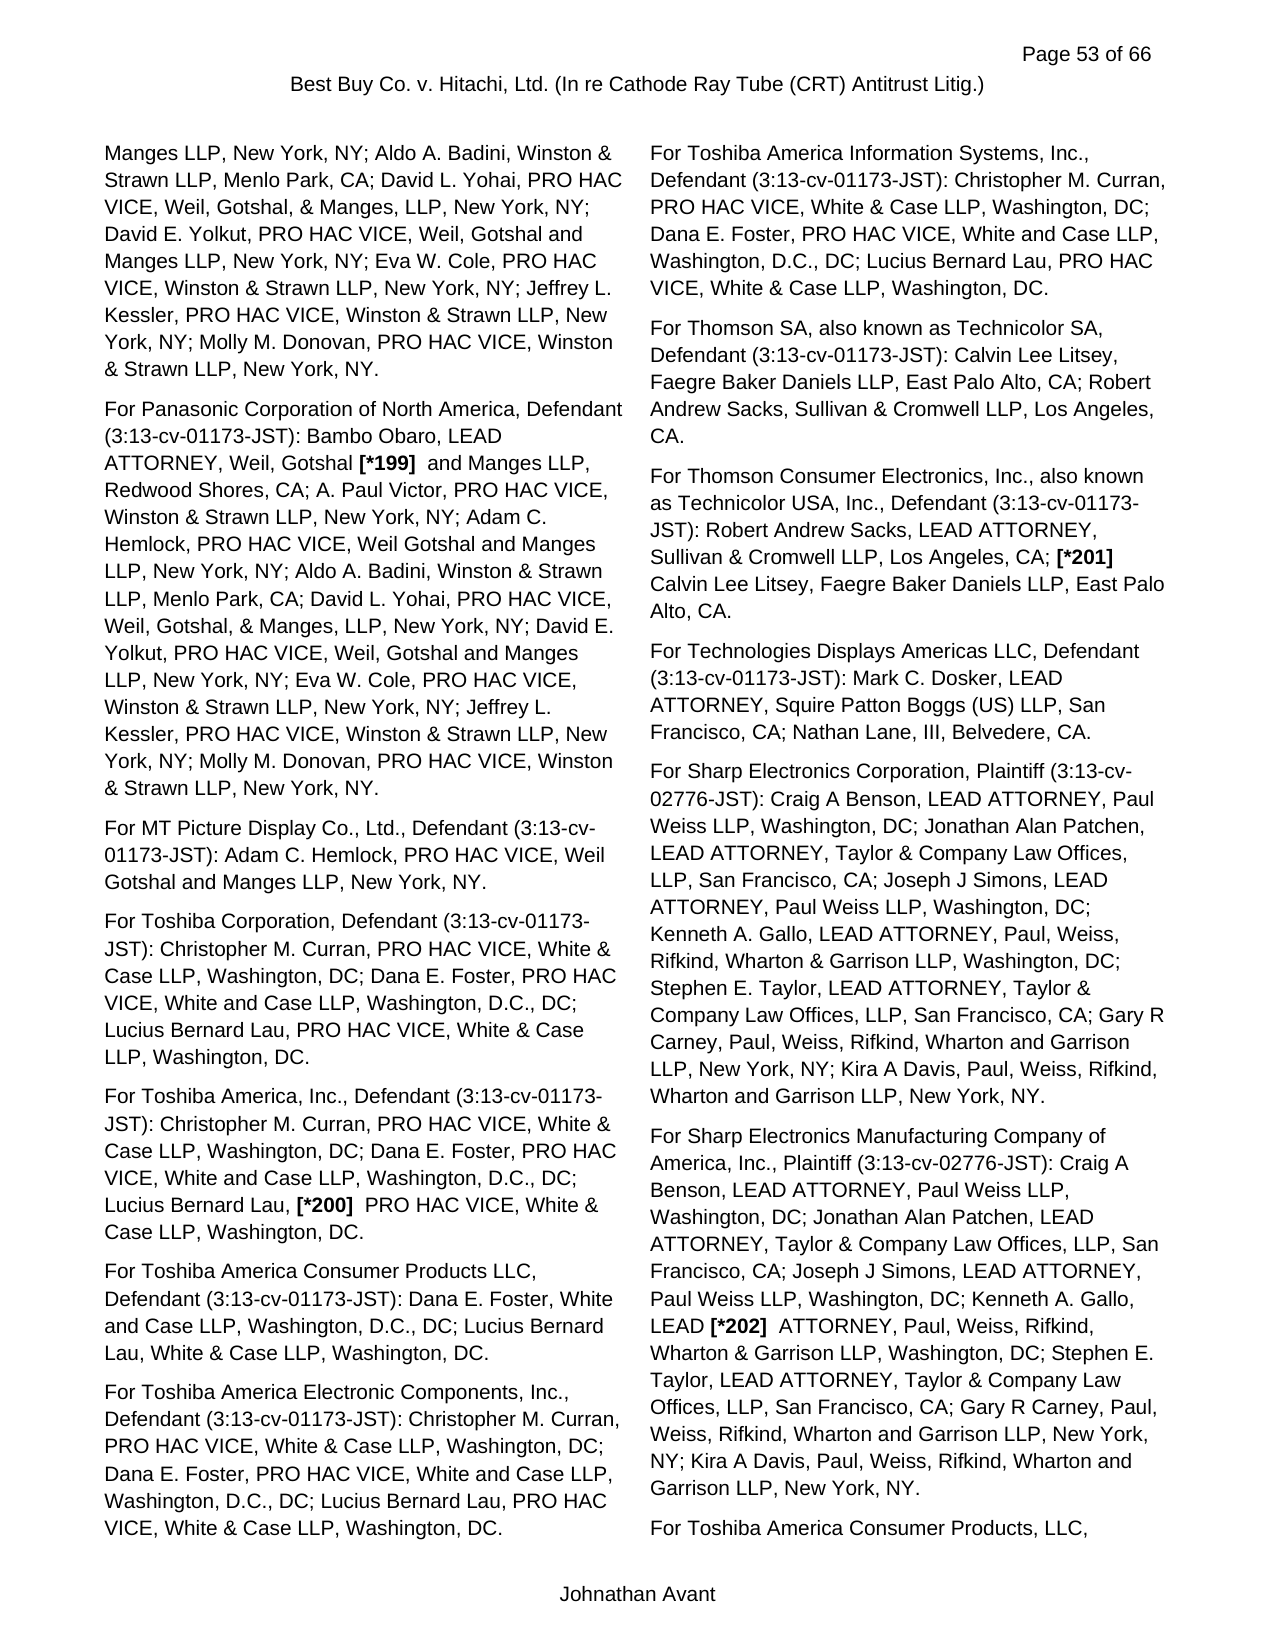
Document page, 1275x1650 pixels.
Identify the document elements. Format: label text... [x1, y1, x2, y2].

text For MT Picture Display Co., Ltd., Defendant (3:13-cv-01173-JST): Adam C. Hemlock, PRO HAC VICE, Weil Gotshal and Manges LLP, New York, NY. [104, 812, 625, 894]
text For Toshiba America, Inc., Defendant (3:13-cv-01173-JST): Christopher M. Curran, PRO HAC VICE, White & Case LLP, Washington, DC; Dana E. Foster, PRO HAC VICE, White and Case LLP, Washington, D.C., DC; Lucius Bernard Lau, [*200] PRO HAC VICE, White & Case LLP, Washington, DC. [104, 1081, 625, 1244]
text For Technologies Displays Americas LLC, Defendant (3:13-cv-01173-JST): Mark C. Dosker, LEAD ATTORNEY, Squire Patton Boggs (US) LLP, San Francisco, CA; Nathan Lane, III, Belvedere, CA. [650, 635, 1171, 744]
text For Thomson Consumer Electronics, Inc., also known as Technicolor USA, Inc., Defendant (3:13-cv-01173-JST): Robert Andrew Sacks, LEAD ATTORNEY, Sullivan & Cromwell LLP, Los Angeles, CA; [*201] Calvin Lee Litsey, Faegre Baker Daniels LLP, East Palo Alto, CA. [650, 460, 1171, 623]
text For Toshiba America Electronic Components, Inc., Defendant (3:13-cv-01173-JST): Christopher M. Curran, PRO HAC VICE, White & Case LLP, Washington, DC; Dana E. Foster, PRO HAC VICE, White and Case LLP, Washington, D.C., DC; Lucius Bernard Lau, PRO HAC VICE, White & Case LLP, Washington, DC. [104, 1377, 625, 1539]
text For Sharp Electronics Manufacturing Company of America, Inc., Plaintiff (3:13-cv-02776-JST): Craig A Benson, LEAD ATTORNEY, Paul Weiss LLP, Washington, DC; Jonathan Alan Patchen, LEAD ATTORNEY, Taylor & Company Law Offices, LLP, San Francisco, CA; Joseph J Simons, LEAD ATTORNEY, Paul Weiss LLP, Washington, DC; Kenneth A. Gallo, LEAD [*202] ATTORNEY, Paul, Weiss, Rifkind, Wharton & Garrison LLP, Washington, DC; Stephen E. Taylor, LEAD ATTORNEY, Taylor & Company Law Offices, LLP, San Francisco, CA; Gary R Carney, Paul, Weiss, Rifkind, Wharton and Garrison LLP, New York, NY; Kira A Davis, Paul, Weiss, Rifkind, Wharton and Garrison LLP, New York, NY. [650, 1121, 1171, 1500]
text For Sharp Electronics Corporation, Plaintiff (3:13-cv-02776-JST): Craig A Benson, LEAD ATTORNEY, Paul Weiss LLP, Washington, DC; Jonathan Alan Patchen, LEAD ATTORNEY, Taylor & Company Law Offices, LLP, San Francisco, CA; Joseph J Simons, LEAD ATTORNEY, Paul Weiss LLP, Washington, DC; Kenneth A. Gallo, LEAD ATTORNEY, Paul, Weiss, Rifkind, Wharton & Garrison LLP, Washington, DC; Stephen E. Taylor, LEAD ATTORNEY, Taylor & Company Law Offices, LLP, San Francisco, CA; Gary R Carney, Paul, Weiss, Rifkind, Wharton and Garrison LLP, New York, NY; Kira A Davis, Paul, Weiss, Rifkind, Wharton and Garrison LLP, New York, NY. [650, 756, 1171, 1108]
text For Toshiba Corporation, Defendant (3:13-cv-01173-JST): Christopher M. Curran, PRO HAC VICE, White & Case LLP, Washington, DC; Dana E. Foster, PRO HAC VICE, White and Case LLP, Washington, D.C., DC; Lucius Bernard Lau, PRO HAC VICE, White & Case LLP, Washington, DC. [104, 906, 625, 1069]
text For Panasonic Corporation of North America, Defendant (3:13-cv-01173-JST): Bambo Obaro, LEAD ATTORNEY, Weil, Gotshal [*199] and Manges LLP, Redwood Shores, CA; A. Paul Victor, PRO HAC VICE, Winston & Strawn LLP, New York, NY; Adam C. Hemlock, PRO HAC VICE, Weil Gotshal and Manges LLP, New York, NY; Aldo A. Badini, Winston & Strawn LLP, Menlo Park, CA; David L. Yohai, PRO HAC VICE, Weil, Gotshal, & Manges, LLP, New York, NY; David E. Yolkut, PRO HAC VICE, Weil, Gotshal and Manges LLP, New York, NY; Eva W. Cole, PRO HAC VICE, Winston & Strawn LLP, New York, NY; Jeffrey L. Kessler, PRO HAC VICE, Winston & Strawn LLP, New York, NY; Molly M. Donovan, PRO HAC VICE, Winston & Strawn LLP, New York, NY. [104, 394, 625, 800]
text For Toshiba America Consumer Products LLC, Defendant (3:13-cv-01173-JST): Dana E. Foster, White and Case LLP, Washington, D.C., DC; Lucius Bernard Lau, White & Case LLP, Washington, DC. [104, 1256, 625, 1364]
text For Thomson SA, also known as Technicolor SA, Defendant (3:13-cv-01173-JST): Calvin Lee Litsey, Faegre Baker Daniels LLP, East Palo Alto, CA; Robert Andrew Sacks, Sullivan & Cromwell LLP, Los Angeles, CA. [650, 312, 1171, 448]
text For Toshiba America Information Systems, Inc., Defendant (3:13-cv-01173-JST): Christopher M. Curran, PRO HAC VICE, White & Case LLP, Washington, DC; Dana E. Foster, PRO HAC VICE, White and Case LLP, Washington, D.C., DC; Lucius Bernard Lau, PRO HAC VICE, White & Case LLP, Washington, DC. [650, 137, 1171, 300]
